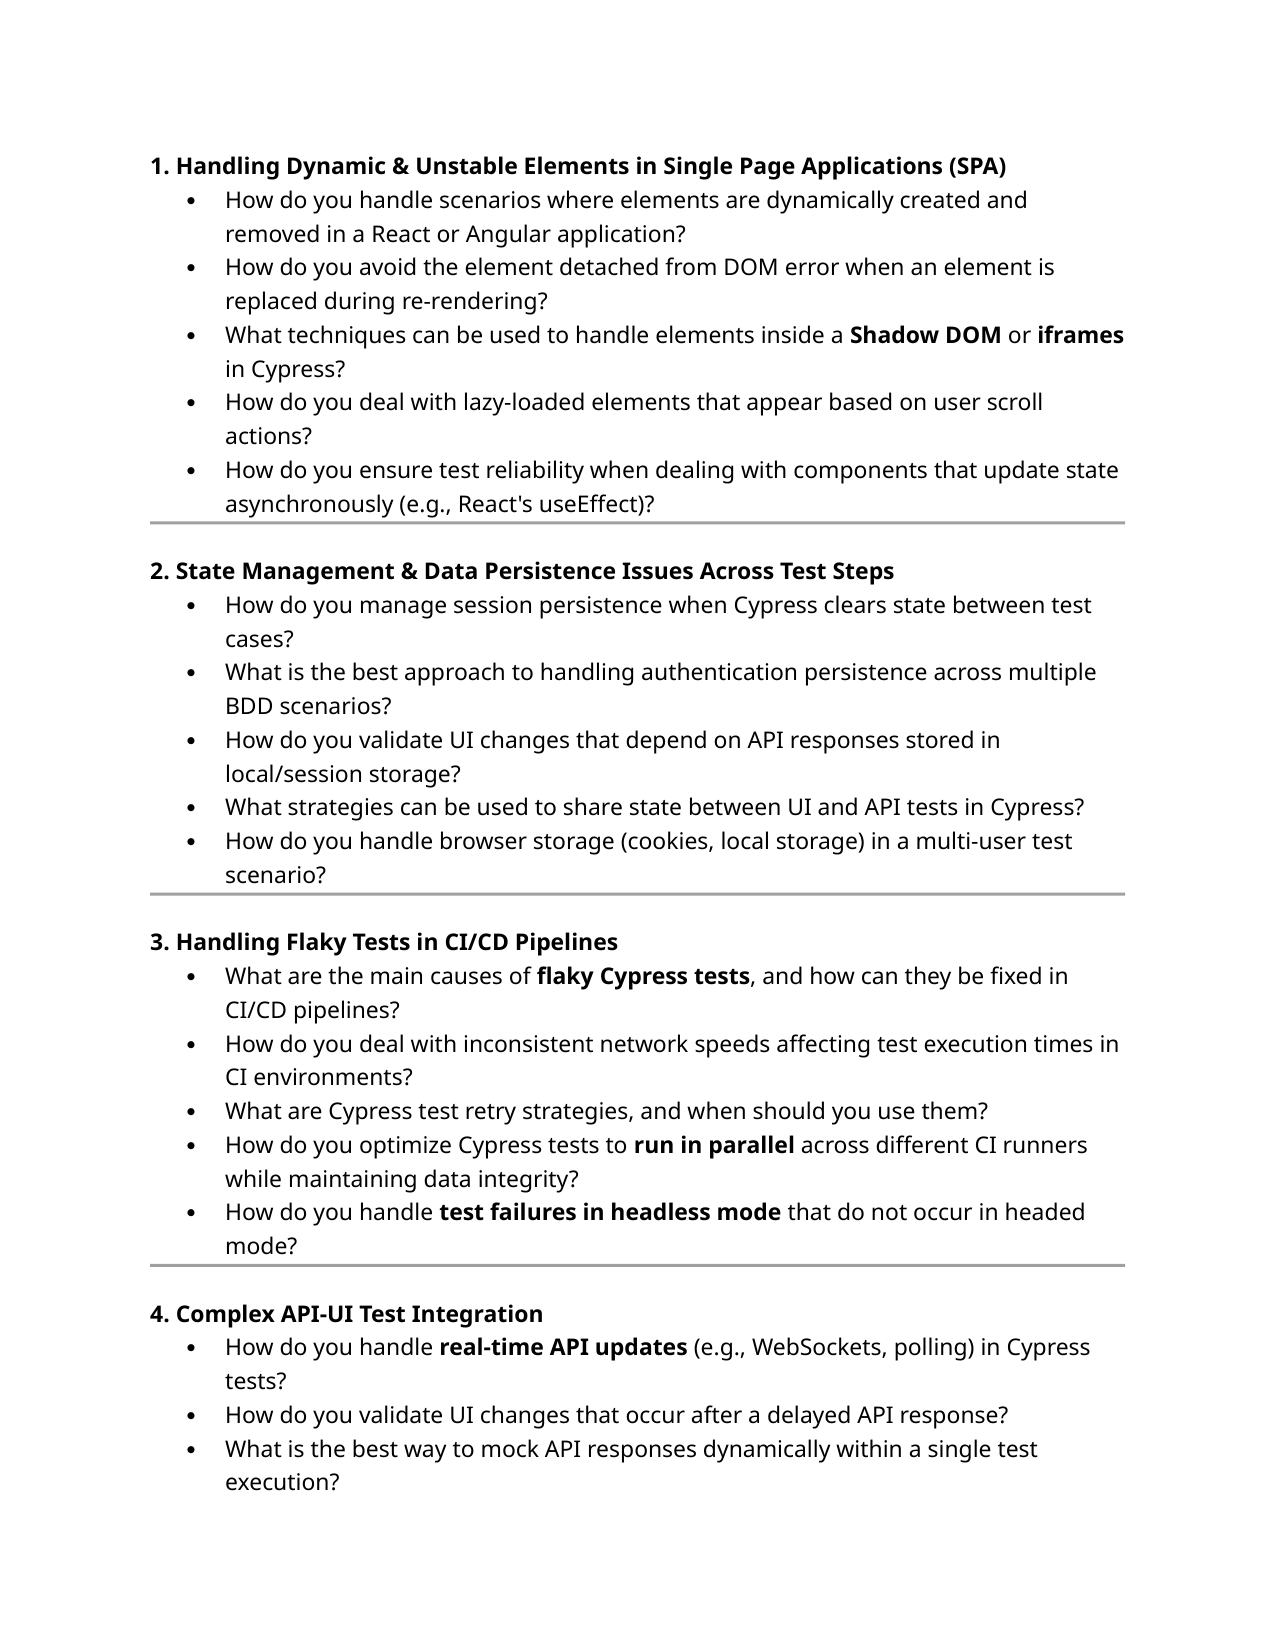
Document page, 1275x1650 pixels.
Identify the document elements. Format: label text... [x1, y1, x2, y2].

list How do you manage session persistence when Cypress clears state between test cases? [187, 589, 1125, 654]
list How do you handle scenarios where elements are dynamically created and removed in a React or Angular application? [187, 184, 1125, 249]
text 1. Handling Dynamic & Unstable Elements in Single Page Applications (SPA) [150, 150, 1125, 181]
list How do you avoid the element detached from DOM error when an element is replaced during re-rendering? [187, 251, 1125, 316]
list What strategies can be used to share state between UI and API tests in Cypress? [187, 791, 1125, 822]
list How do you optimize Cypress tests to run in parallel across different CI runners while maintaining data integrity? [187, 1129, 1125, 1194]
list How do you handle real-time API updates (e.g., WebSockets, polling) in Cypress tests? [187, 1331, 1125, 1396]
list What are Cypress test retry strategies, and when should you use them? [187, 1095, 1125, 1126]
list How do you ensure test reliability when dealing with components that update state asynchronously (e.g., React's useEffect)? [187, 454, 1125, 519]
list How do you validate UI changes that occur after a delayed API response? [187, 1399, 1125, 1430]
text 3. Handling Flaky Tests in CI/CD Pipelines [150, 926, 1125, 957]
list What techniques can be used to handle elements inside a Shadow DOM or iframes in Cypress? [187, 319, 1125, 384]
list What is the best approach to handling authentication persistence across multiple BDD scenarios? [187, 656, 1125, 721]
list What are the main causes of flaky Cypress tests, and how can they be fixed in CI/CD pipelines? [187, 960, 1125, 1025]
text 2. State Management & Data Persistence Issues Across Test Steps [150, 555, 1125, 586]
list How do you handle test failures in headless mode that do not occur in headed mode? [187, 1196, 1125, 1261]
list How do you deal with lazy-loaded elements that appear based on user scroll actions? [187, 386, 1125, 451]
list What is the best way to mock API responses dynamically within a single test execution? [187, 1432, 1125, 1497]
list How do you deal with inconsistent network speeds affecting test execution times in CI environments? [187, 1027, 1125, 1092]
text 4. Complex API-UI Test Integration [150, 1297, 1125, 1329]
list How do you validate UI changes that depend on API responses stored in local/session storage? [187, 724, 1125, 789]
list How do you handle browser storage (cookies, local storage) in a multi-user test scenario? [187, 825, 1125, 890]
